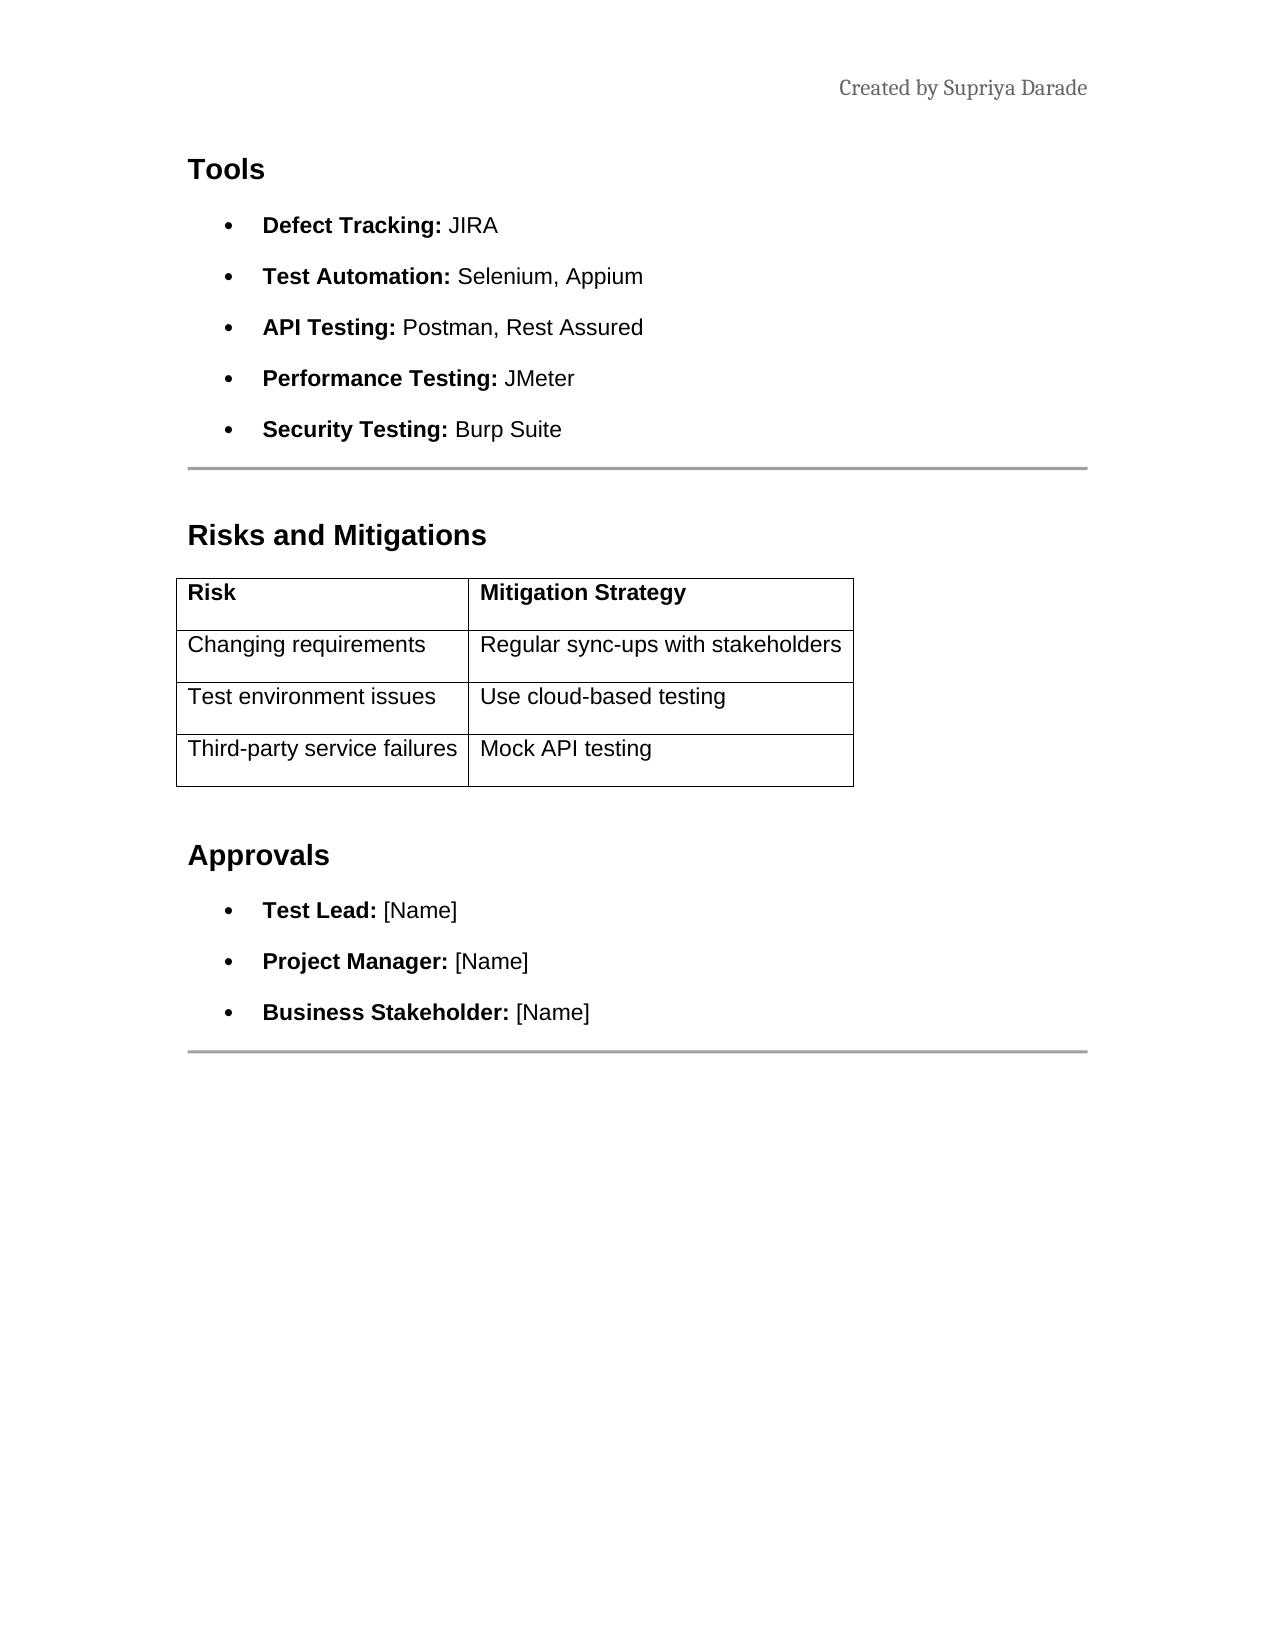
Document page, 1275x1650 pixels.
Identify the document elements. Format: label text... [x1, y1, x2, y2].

text Risks and Mitigations [187, 518, 1087, 552]
text Tools [187, 152, 1087, 186]
text Approvals [187, 838, 1087, 871]
table_cell Regular sync-ups with stakeholders [469, 631, 853, 682]
list Business Stakeholder: [Name] [225, 999, 1087, 1026]
list Security Testing: Burp Suite [225, 416, 1087, 442]
table_cell Third-party service failures [177, 735, 468, 786]
list Performance Testing: JMeter [225, 365, 1087, 391]
list Project Manager: [Name] [225, 948, 1087, 974]
list Test Automation: Selenium, Appium [225, 263, 1087, 289]
table_header Mitigation Strategy [469, 579, 853, 629]
list Defect Tracking: JIRA [225, 212, 1087, 238]
list API Testing: Postman, Rest Assured [225, 314, 1087, 340]
table_cell Use cloud-based testing [469, 683, 853, 734]
table_cell Mock API testing [469, 735, 853, 786]
list Test Lead: [Name] [225, 897, 1087, 923]
table_cell Test environment issues [177, 683, 468, 734]
table_header Risk [177, 579, 468, 629]
table_cell Changing requirements [177, 631, 468, 682]
